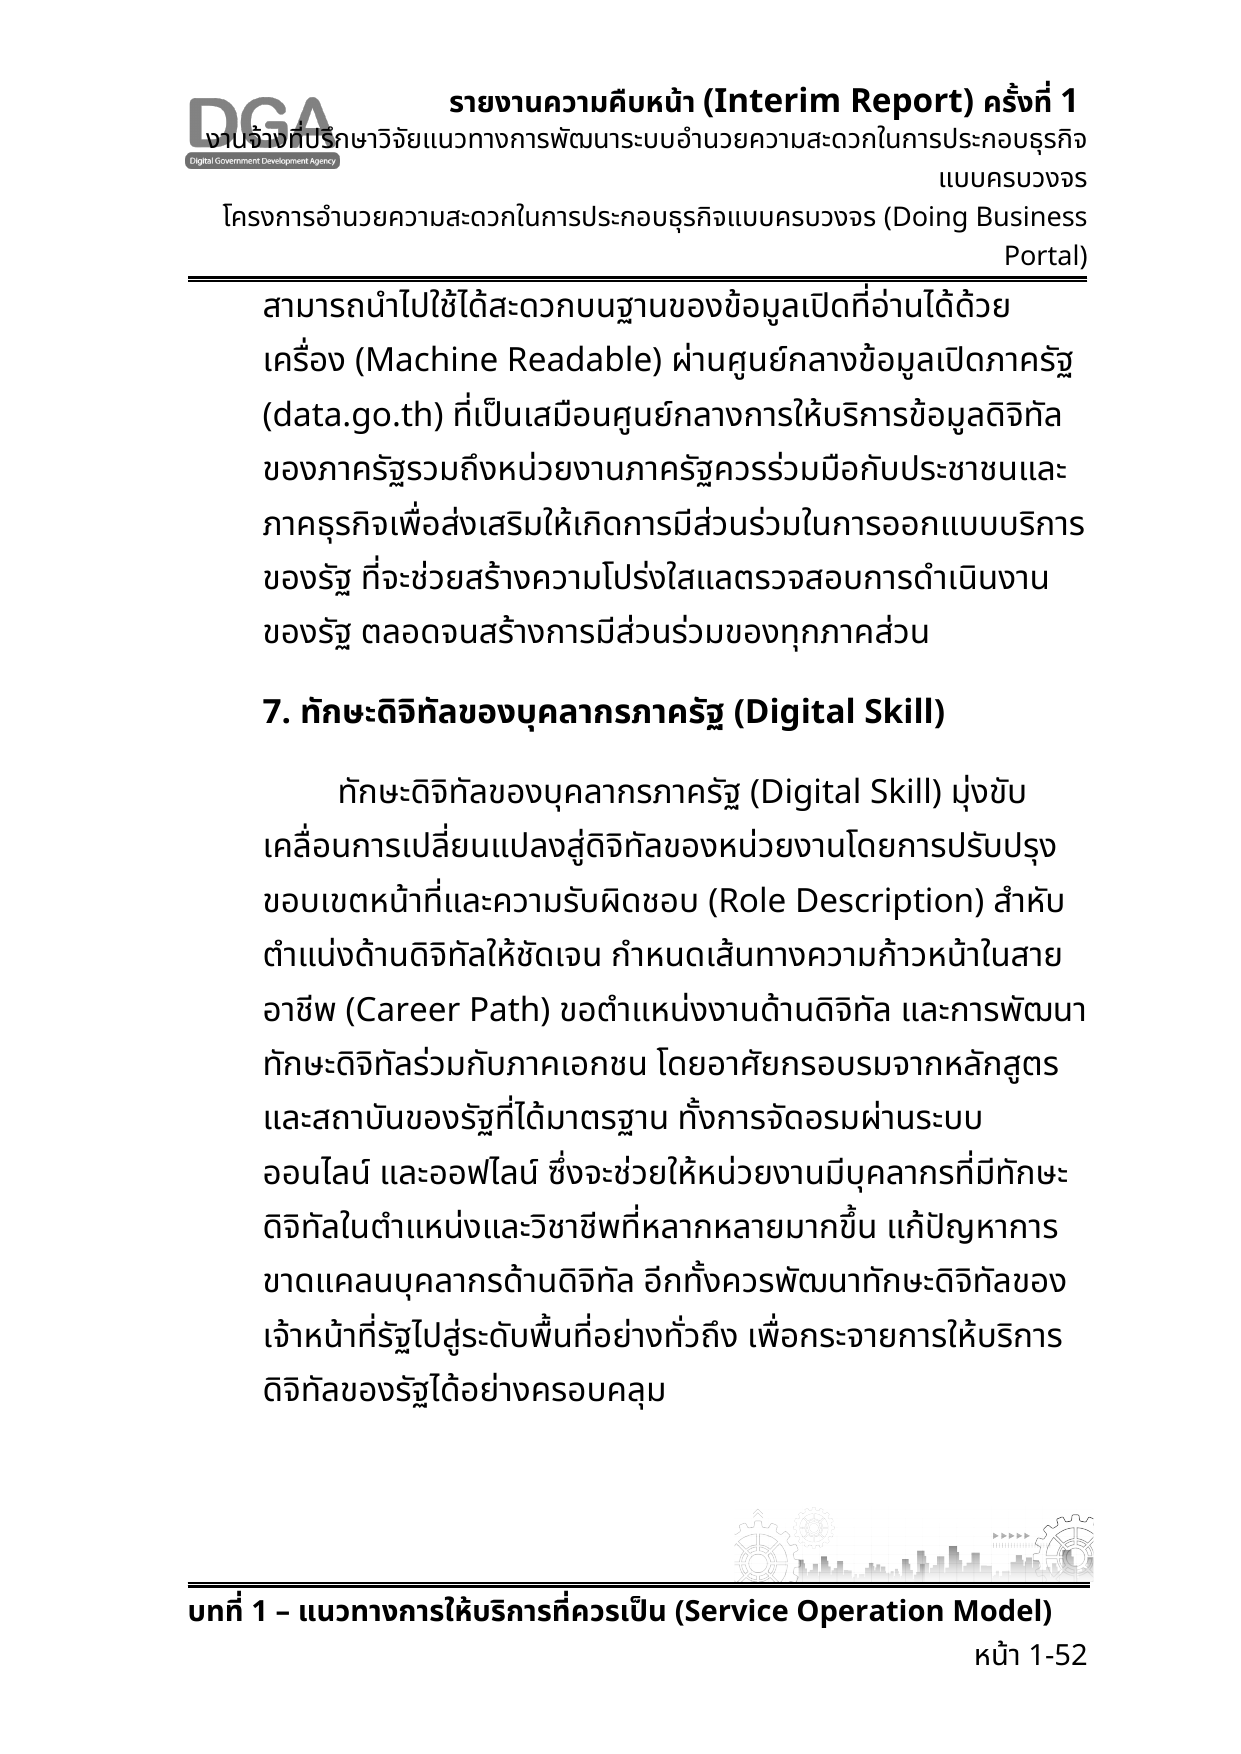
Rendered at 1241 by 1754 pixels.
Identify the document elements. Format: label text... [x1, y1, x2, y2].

picture [185, 97, 340, 169]
picture [734, 1505, 1094, 1582]
text 7. ทักษะดิจิทัลของบุคลากรภาครัฐ (Digital Skill) [262, 688, 1090, 738]
text ทักษะดิจิทัลของบุคลากรภาครัฐ (Digital Skill) มุ่งขับเคลื่อนการเปลี่ยนแปลงสู่ดิจิทัลของหน่วยงานโดยการปรับปรุงขอบเขตหน้าที่และความรับผิดชอบ (Role Description) สำหับตำแน่งด้านดิจิทัลให้ชัดเจน กำหนดเส้นทางความก้าวหน้าในสายอาชีพ (Career Path) ขอตำแหน่งงานด้านดิจิทัล และการพัฒนาทักษะดิจิทัลร่วมกับภาคเอกชน โดยอาศัยกรอบรมจากหลักสูตรและสถาบันของรัฐที่ได้มาตรฐาน ทั้งการจัดอรมผ่านระบบออนไลน์ และออฟไลน์ ซึ่งจะช่วยให้หน่วยงานมีบุคลากรที่มีทักษะดิจิทัลในตำแหน่งและวิชาชีพที่หลากหลายมากขึ้น แก้ปัญหาการขาดแคลนบุคลากรด้านดิจิทัล อีกทั้งควรพัฒนาทักษะดิจิทัลของเจ้าหน้าที่รัฐไปสู่ระดับพื้นที่อย่างทั่วถึง เพื่อกระจายการให้บริการดิจิทัลของรัฐได้อย่างครอบคลุม [262, 767, 1090, 1417]
